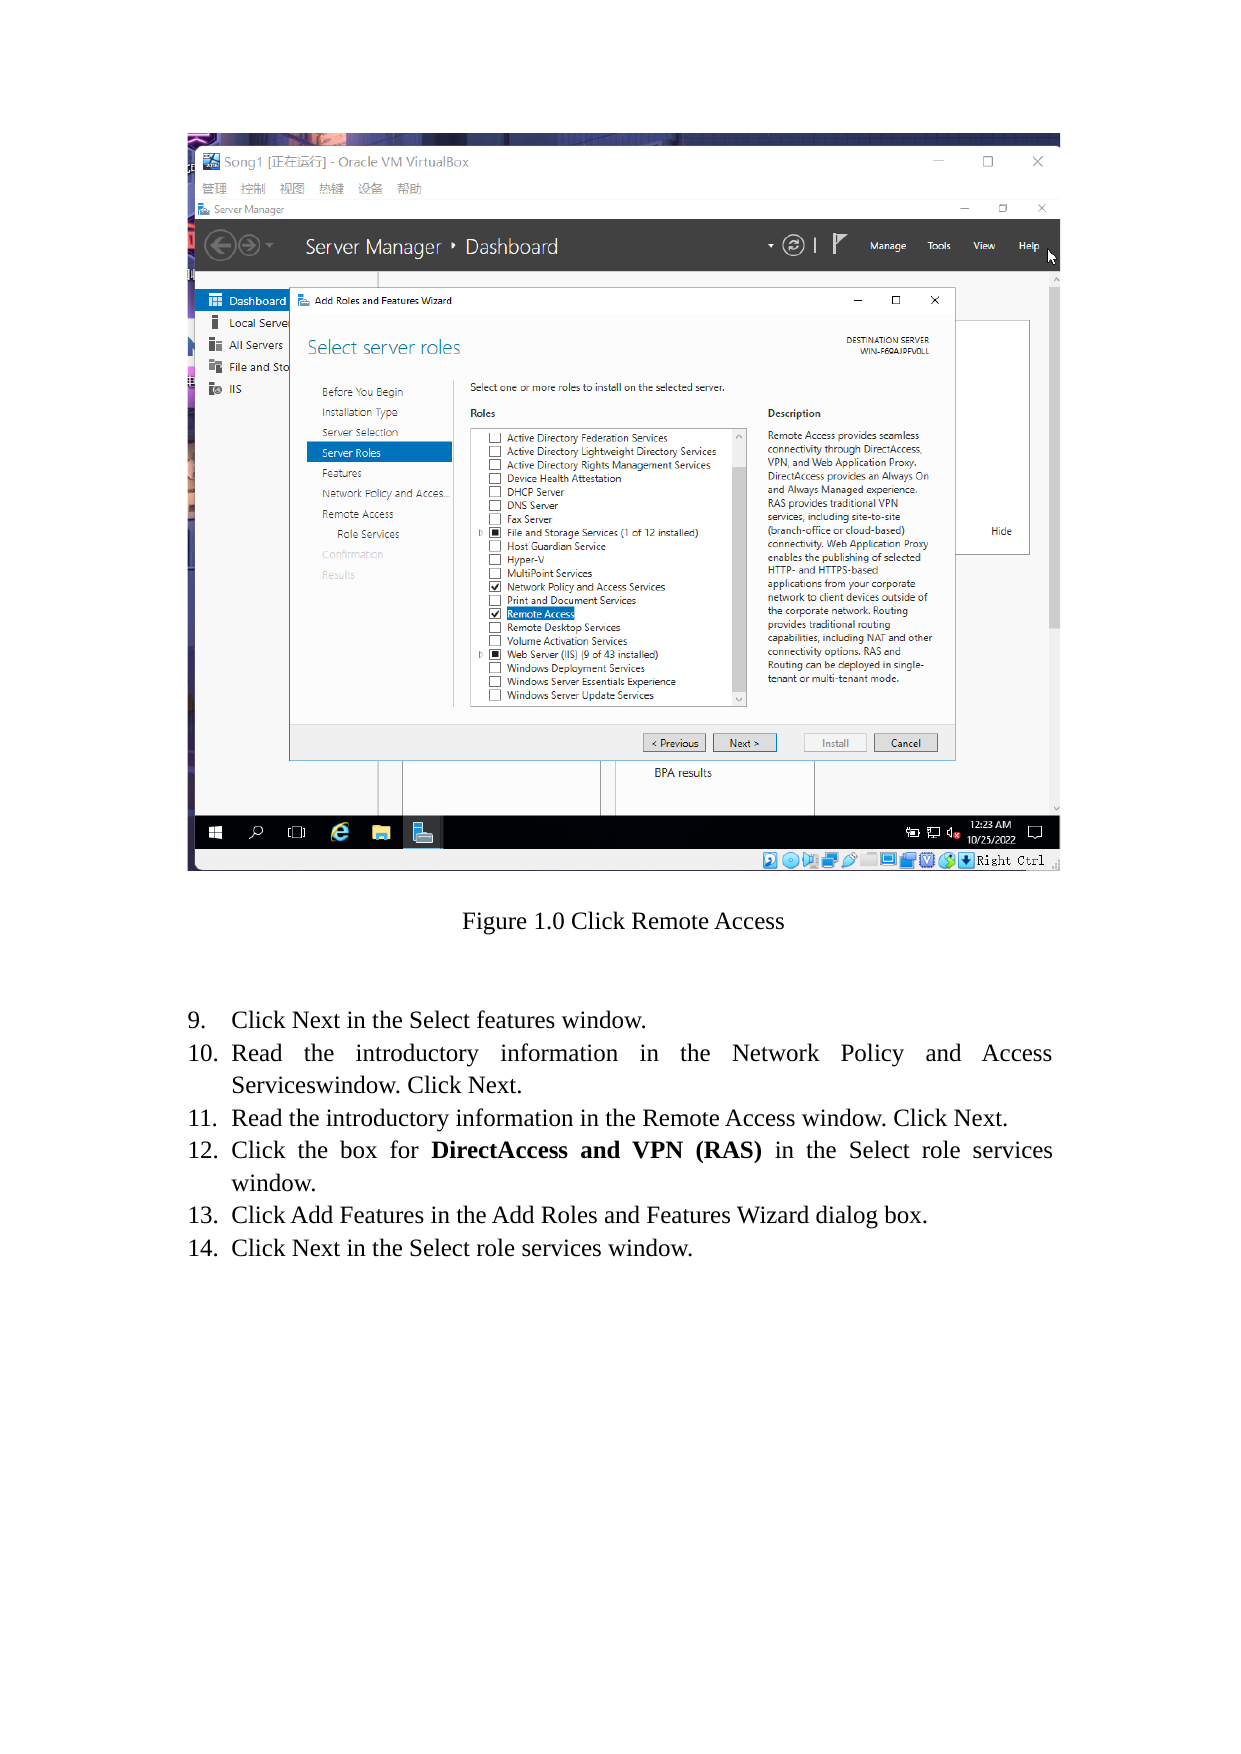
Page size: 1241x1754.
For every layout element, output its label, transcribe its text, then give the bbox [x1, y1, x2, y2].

list Read the introductory information in the Remote Access window. Click Next. [187, 1103, 1054, 1132]
list Read the introductory information in the Network Policy and Access Serviceswindow. Click Next. [187, 1038, 1054, 1099]
text Figure 1.0 Click Remote Access [187, 906, 1059, 935]
list Click Next in the Select features window. [187, 1006, 1054, 1034]
picture [187, 133, 1061, 871]
list Click Next in the Select role services window. [187, 1233, 1054, 1262]
list Click the box for DirectAccess and VPN (RAS) in the Select role services window. [187, 1136, 1054, 1197]
list Click Add Features in the Add Roles and Features Wizard dialog box. [187, 1200, 1054, 1229]
